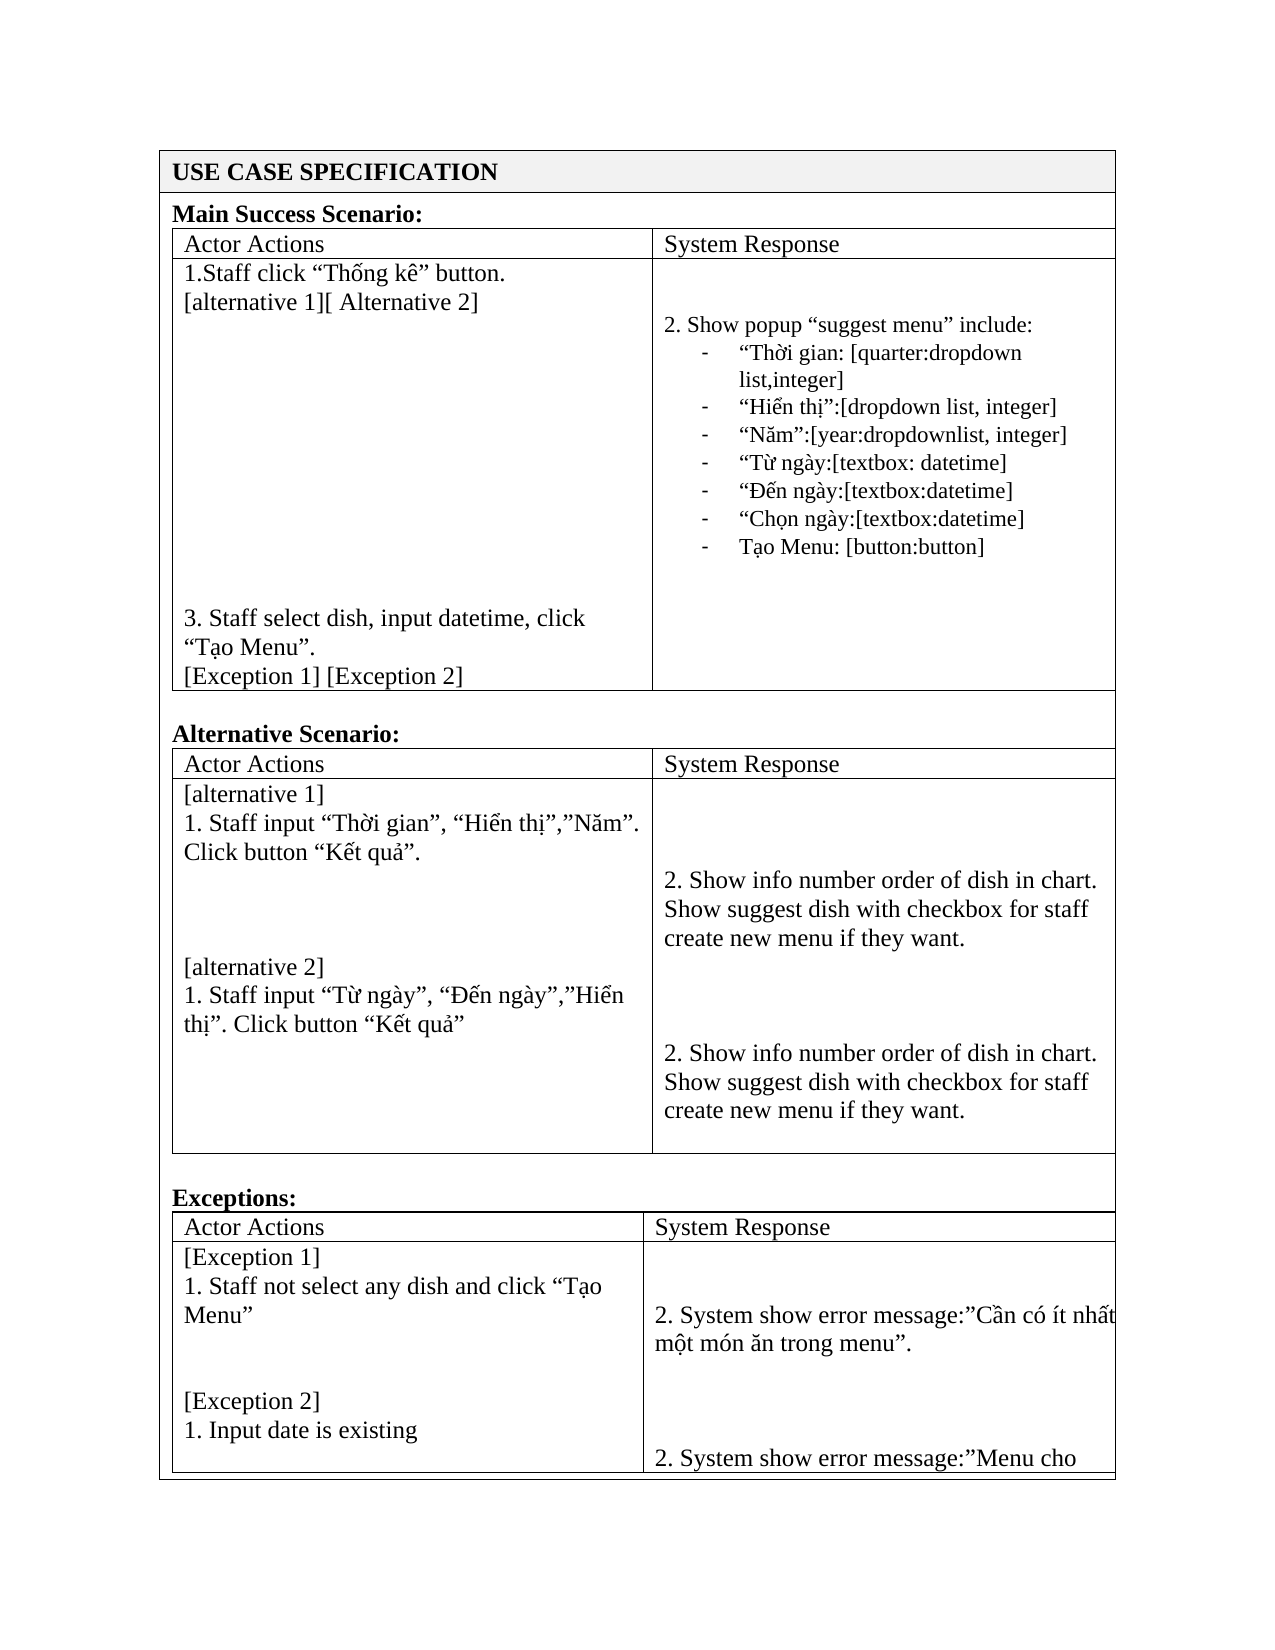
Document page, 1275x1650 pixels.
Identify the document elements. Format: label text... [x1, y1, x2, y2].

table_header USE CASE SPECIFICATION [160, 151, 1115, 192]
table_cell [160, 193, 1115, 1479]
